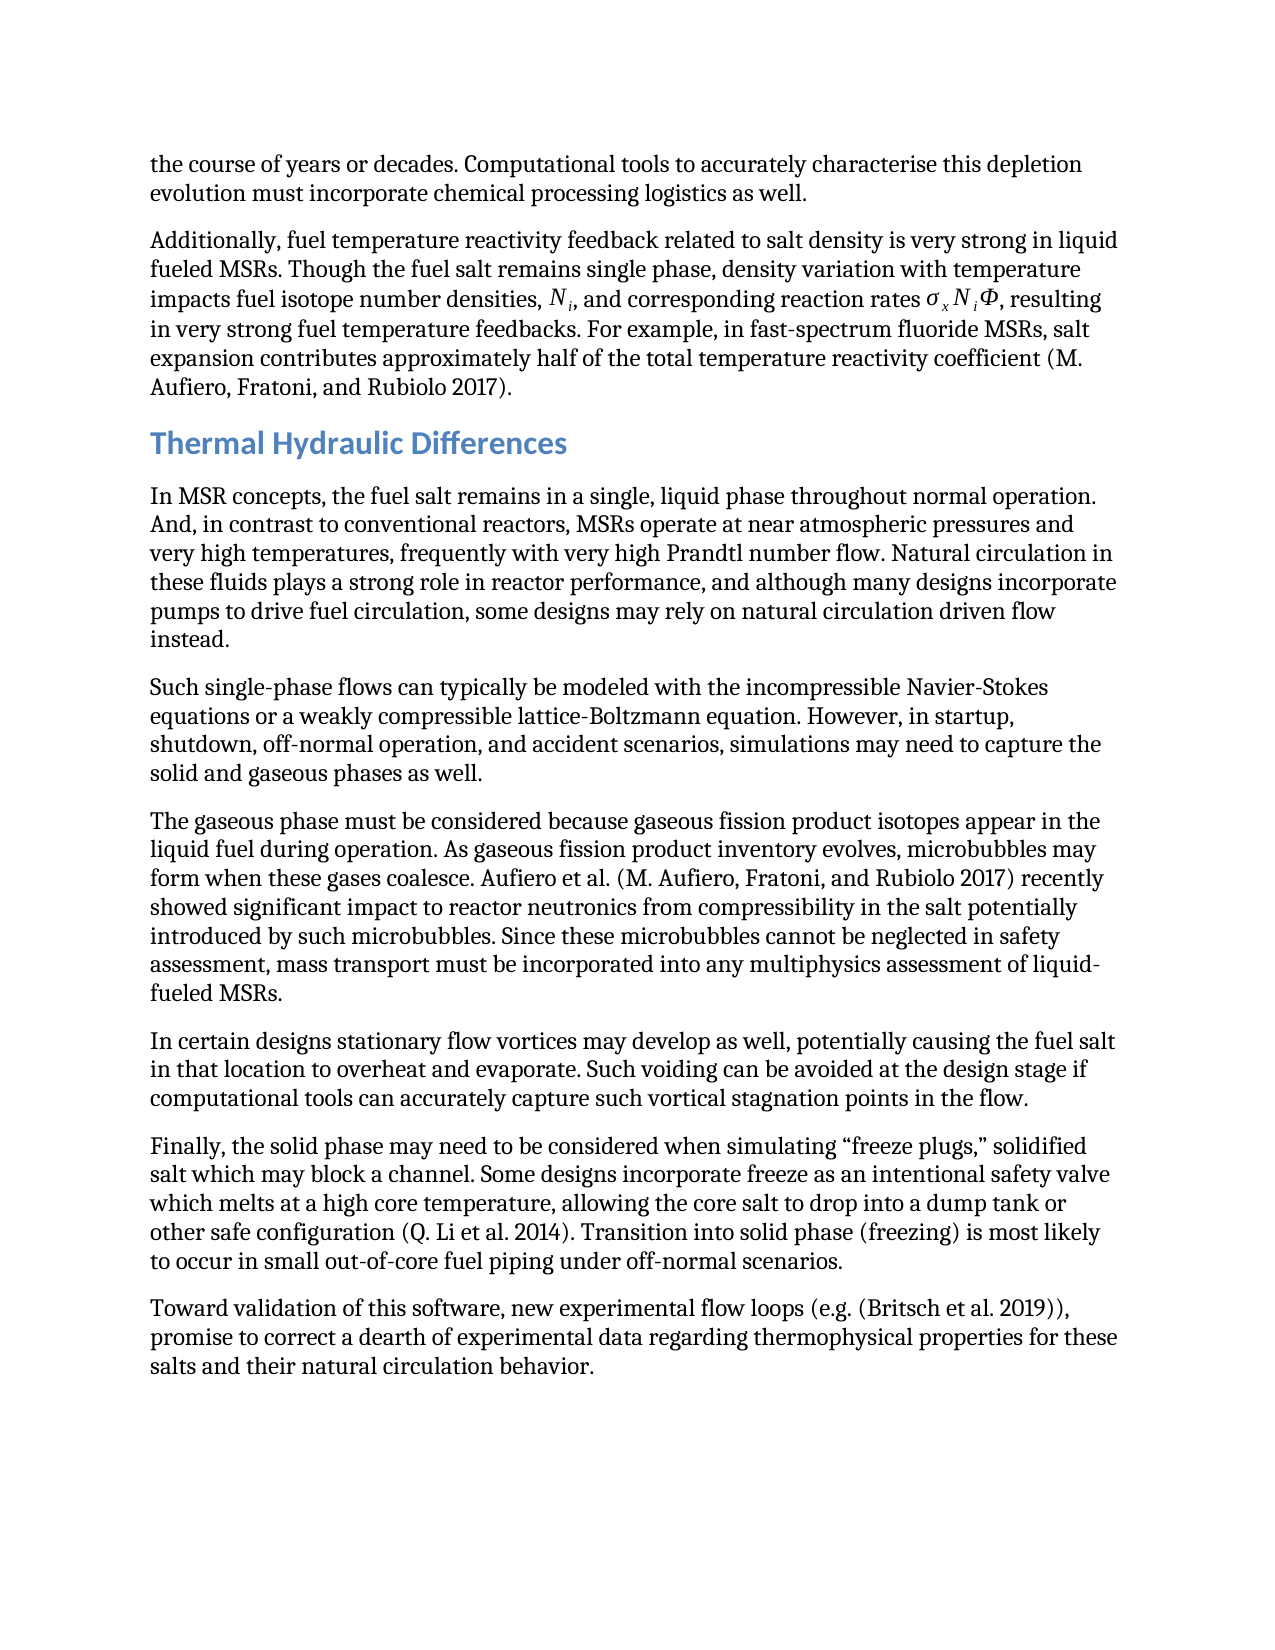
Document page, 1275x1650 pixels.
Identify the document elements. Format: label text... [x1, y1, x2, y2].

text In MSR concepts, the fuel salt remains in a single, liquid phase throughout normal operation. And, in contrast to conventional reactors, MSRs operate at near atmospheric pressures and very high temperatures, frequently with very high Prandtl number flow. Natural circulation in these fluids plays a strong role in reactor performance, and although many designs incorporate pumps to drive fuel circulation, some designs may rely on natural circulation driven flow instead. [150, 482, 1125, 654]
text Such single-phase flows can typically be modeled with the incompressible Navier-Stokes equations or a weakly compressible lattice-Boltzmann equation. However, in startup, shutdown, off-normal operation, and accident scenarios, simulations may need to capture the solid and gaseous phases as well. [150, 673, 1125, 788]
text Additionally, fuel temperature reactivity feedback related to salt density is very strong in liquid fueled MSRs. Though the fuel salt remains single phase, density variation with temperature impacts fuel isotope number densities, , and corresponding reaction rates , resulting in very strong fuel temperature feedbacks. For example, in fast-spectrum fluoride MSRs, salt expansion contributes approximately half of the total temperature reactivity coefficient (M. Aufiero, Fratoni, and Rubiolo 2017). [150, 226, 1125, 401]
text Toward validation of this software, new experimental flow loops (e.g. (Britsch et al. 2019)), promise to correct a dearth of experimental data regarding thermophysical properties for these salts and their natural circulation behavior. [150, 1294, 1125, 1380]
text In certain designs stationary flow vortices may develop as well, potentially causing the fuel salt in that location to overheat and evaporate. Such voiding can be avoided at the design stage if computational tools can accurately capture such vortical stagnation points in the flow. [150, 1027, 1125, 1113]
text Finally, the solid phase may need to be considered when simulating “freeze plugs,” solidified salt which may block a channel. Some designs incorporate freeze as an intentional safety valve which melts at a high core temperature, allowing the core salt to drop into a dump tank or other safe configuration (Q. Li et al. 2014). Transition into solid phase (freezing) is most likely to occur in small out-of-core fuel piping under off-normal scenarios. [150, 1132, 1125, 1275]
text The gaseous phase must be considered because gaseous fission product isotopes appear in the liquid fuel during operation. As gaseous fission product inventory evolves, microbubbles may form when these gases coalesce. Aufiero et al. (M. Aufiero, Fratoni, and Rubiolo 2017) recently showed significant impact to reactor neutronics from compressibility in the salt potentially introduced by such microbubbles. Since these microbubbles cannot be neglected in safety assessment, mass transport must be incorporated into any multiphysics assessment of liquid-fueled MSRs. [150, 807, 1125, 1008]
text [150, 150, 1125, 207]
subtitle Thermal Hydraulic Differences [150, 422, 1125, 463]
